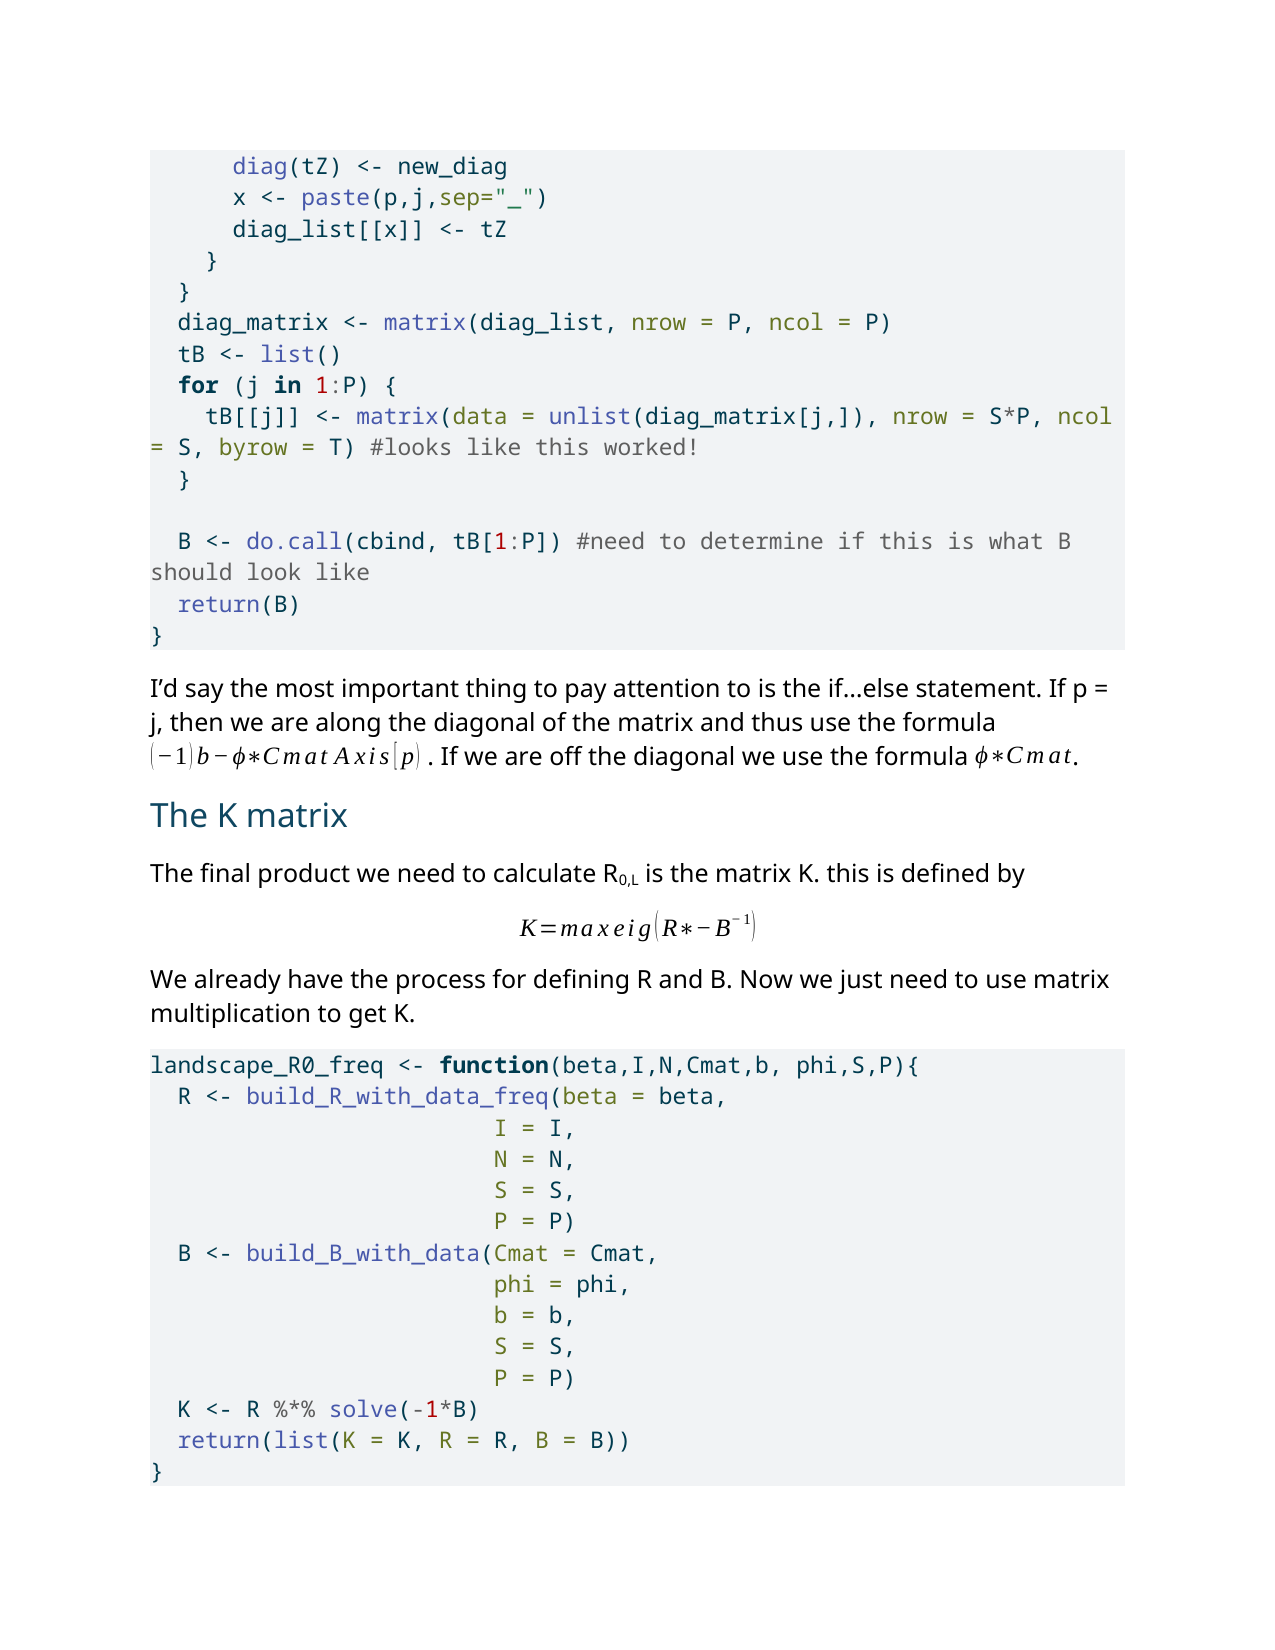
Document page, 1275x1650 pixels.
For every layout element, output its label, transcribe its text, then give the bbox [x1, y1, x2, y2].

subtitle The K matrix [150, 792, 1125, 837]
text I’d say the most important thing to pay attention to is the if…else statement. If p = j, then we are along the diagonal of the matrix and thus use the formula . If we are off the diagonal we use the formula . [150, 671, 1125, 773]
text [150, 150, 1125, 650]
text landscape_R0_freq <- function(beta,I,N,Cmat,b, phi,S,P){ R <- build_R_with_data_freq(beta = beta, I = I, N = N, S = S, P = P) B <- build_B_with_data(Cmat = Cmat, phi = phi, b = b, S = S, P = P) K <- R %*% solve(-1*B) return(list(K = K, R = R, B = B)) } [164, 1049, 1125, 1486]
text The final product we need to calculate R0,L is the matrix K. this is defined by [150, 856, 1125, 890]
text We already have the process for defining R and B. Now we just need to use matrix multiplication to get K. [150, 962, 1125, 1030]
